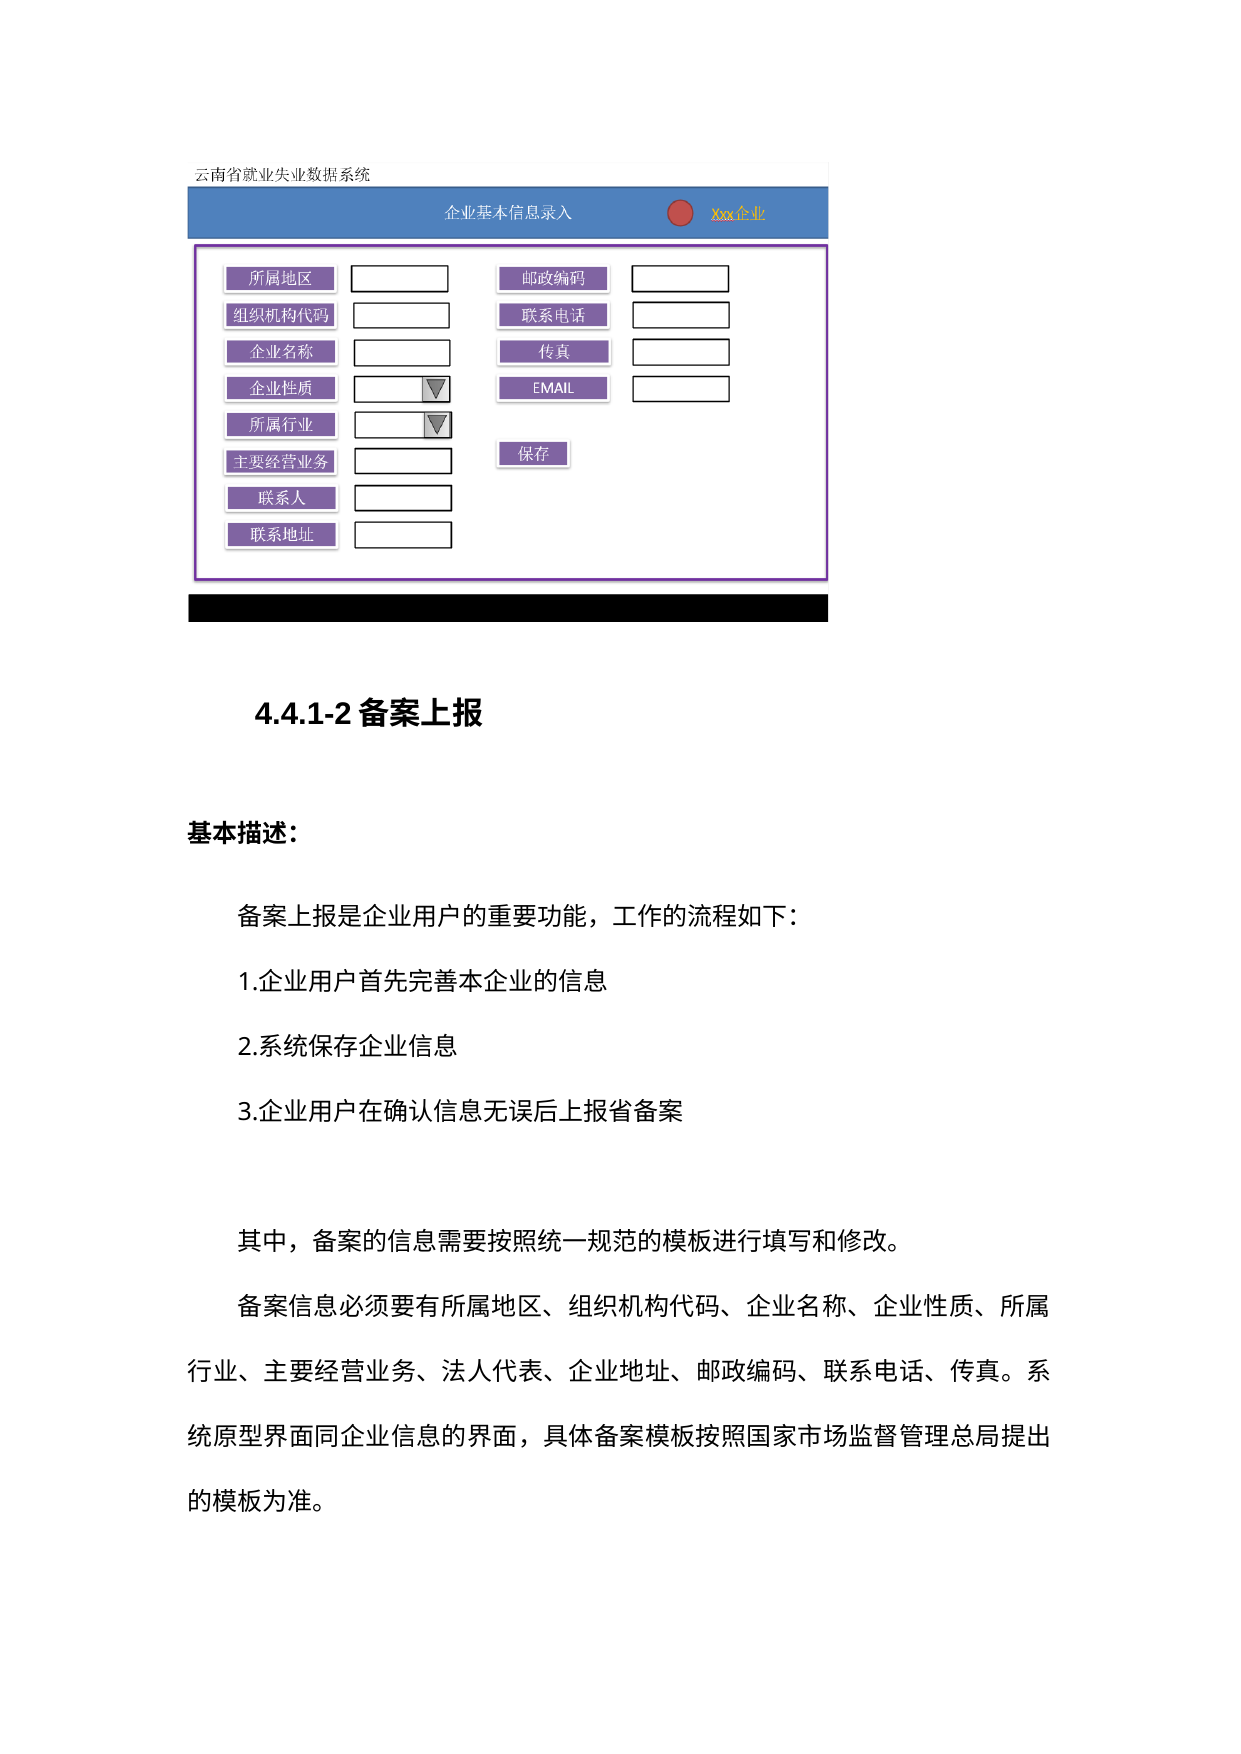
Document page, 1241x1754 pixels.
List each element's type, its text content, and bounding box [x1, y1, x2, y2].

text 备案信息必须要有所属地区、组织机构代码、企业名称、企业性质、所属行业、主要经营业务、法人代表、企业地址、邮政编码、联系电话、传真。系统原型界面同企业信息的界面，具体备案模板按照国家市场监督管理总局提出的模板为准。 [187, 1272, 1053, 1532]
subtitle 4.4.1-2备案上报 [211, 679, 1053, 744]
text 3.企业用户在确认信息无误后上报省备案 [187, 1077, 1053, 1142]
text 备案上报是企业用户的重要功能，工作的流程如下： [187, 882, 1053, 947]
text 其中，备案的信息需要按照统一规范的模板进行填写和修改。 [187, 1207, 1053, 1272]
text 基本描述： [187, 799, 1053, 864]
text 2.系统保存企业信息 [187, 1012, 1053, 1077]
text 1.企业用户首先完善本企业的信息 [187, 947, 1053, 1012]
picture [187, 162, 829, 622]
